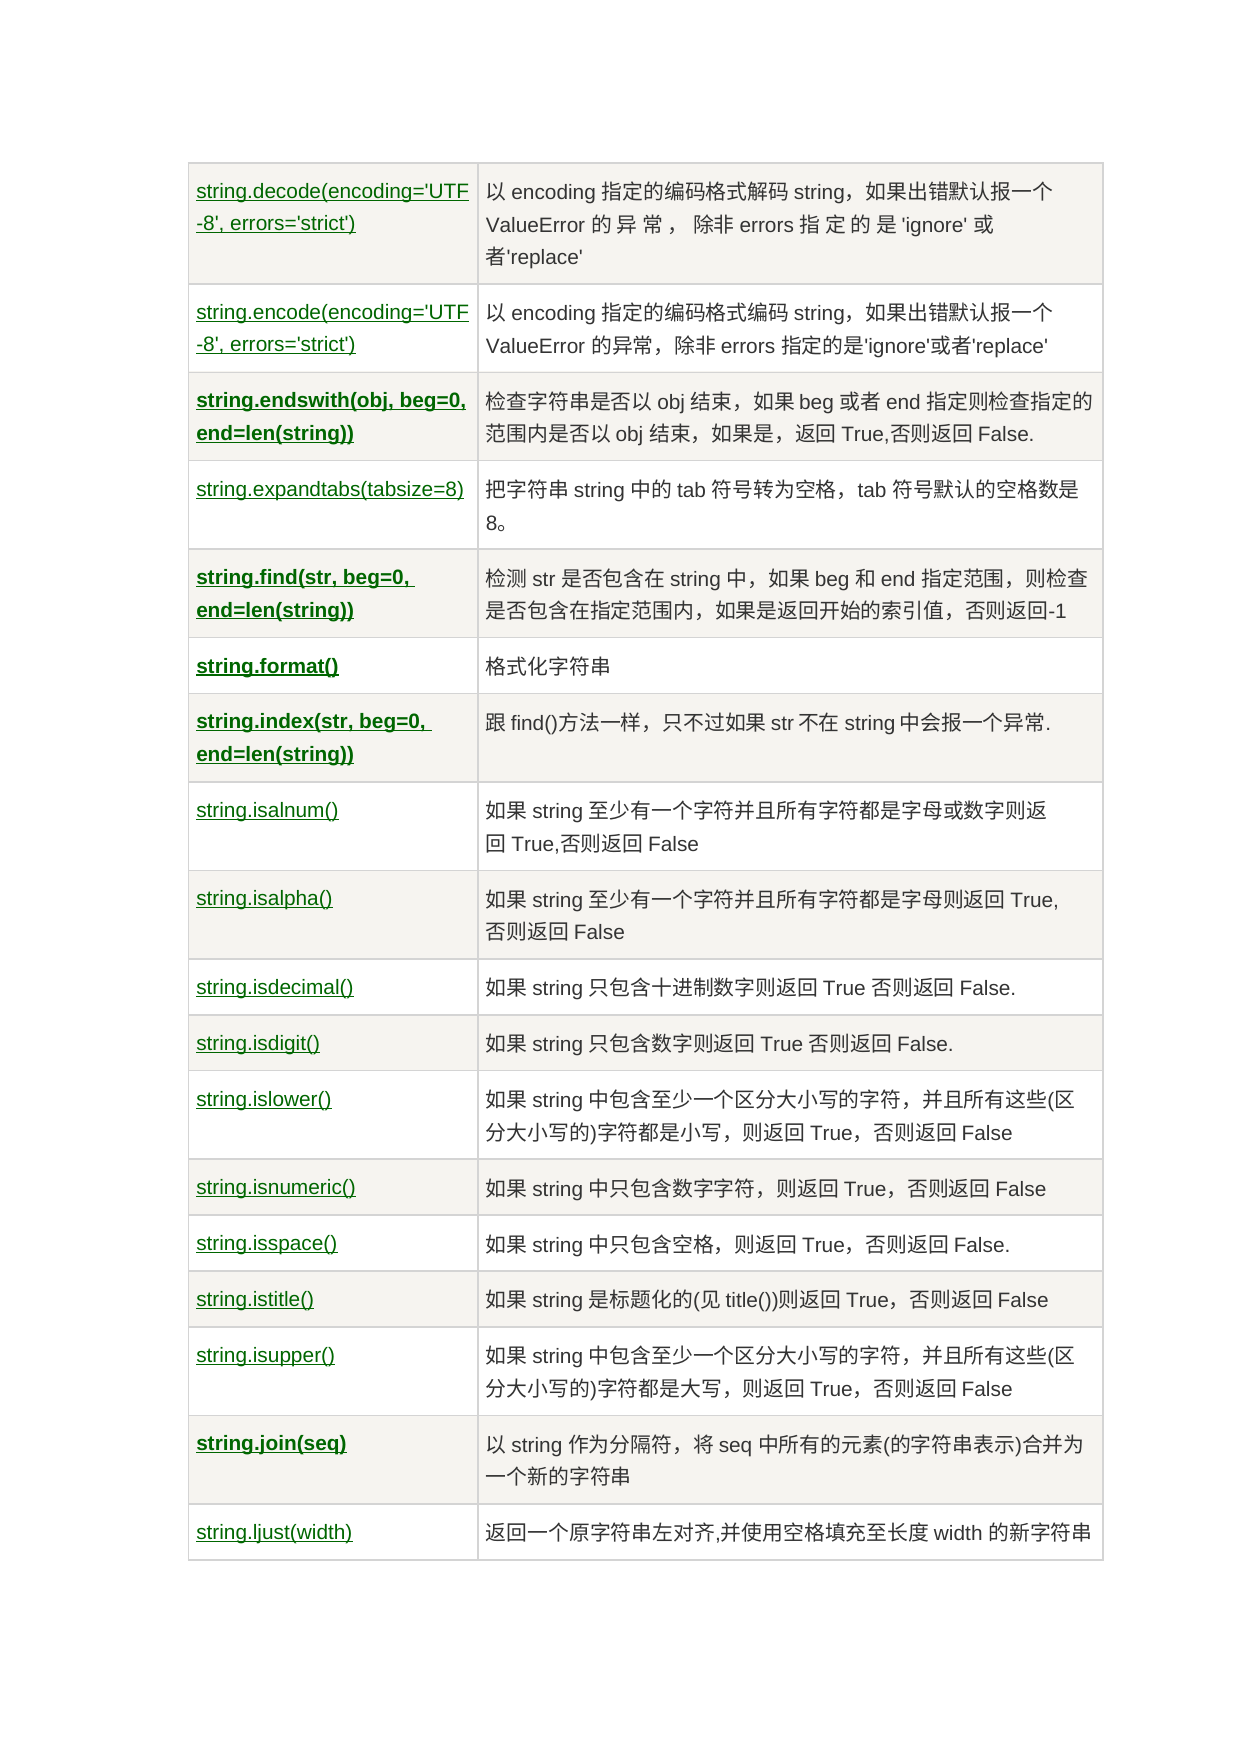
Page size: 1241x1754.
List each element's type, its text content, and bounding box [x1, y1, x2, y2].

table_cell string.endswith(obj, beg=0, end=len(string)) [189, 373, 477, 460]
table_cell 以 string 作为分隔符，将 seq 中所有的元素(的字符串表示)合并为一个新的字符串 [479, 1416, 1102, 1503]
table_cell string.isalpha() [189, 871, 477, 958]
table_cell string.ljust(width) [189, 1505, 477, 1559]
table_cell string.format() [189, 638, 477, 693]
table_cell 以 encoding 指定的编码格式解码 string，如果出错默认报一个 ValueError 的 异 常 ， 除非 errors 指 定 的 是 'ignore' 或 者'replace' [479, 164, 1102, 283]
table_cell 如果 string 至少有一个字符并且所有字符都是字母则返回 True, 否则返回 False [479, 871, 1102, 958]
table_cell 把字符串 string 中的 tab 符号转为空格，tab 符号默认的空格数是 8。 [479, 461, 1102, 548]
table_cell 如果 string 中只包含数字字符，则返回 True，否则返回 False [479, 1160, 1102, 1214]
table_cell string.isspace() [189, 1216, 477, 1270]
table_cell string.join(seq) [189, 1416, 477, 1503]
table_cell 如果 string 是标题化的(见 title())则返回 True，否则返回 False [479, 1272, 1102, 1326]
table_cell string.islower() [189, 1071, 477, 1158]
table_cell 如果 string 至少有一个字符并且所有字符都是字母或数字则返 回 True,否则返回 False [479, 783, 1102, 869]
table_cell 检测 str 是否包含在 string 中，如果 beg 和 end 指定范围，则检查是否包含在指定范围内，如果是返回开始的索引值，否则返回-1 [479, 550, 1102, 637]
table_cell string.find(str, beg=0, end=len(string)) [189, 550, 477, 637]
table_cell string.isdigit() [189, 1016, 477, 1070]
table_cell string.encode(encoding='UTF-8', errors='strict') [189, 285, 477, 371]
table_cell 检查字符串是否以 obj 结束，如果beg 或者 end 指定则检查指定的范围内是否以 obj 结束，如果是，返回 True,否则返回 False. [479, 373, 1102, 460]
table_cell string.istitle() [189, 1272, 477, 1326]
table_cell string.isdecimal() [189, 960, 477, 1014]
table_cell string.decode(encoding='UTF-8', errors='strict') [189, 164, 477, 283]
table_cell 以 encoding 指定的编码格式编码 string，如果出错默认报一个ValueError 的异常，除非 errors 指定的是'ignore'或者'replace' [479, 285, 1102, 371]
table_cell string.expandtabs(tabsize=8) [189, 461, 477, 548]
table_cell string.isalnum() [189, 783, 477, 869]
table_cell 跟find()方法一样，只不过如果str不在 string中会报一个异常. [479, 694, 1102, 781]
table_cell 如果 string 只包含数字则返回 True 否则返回 False. [479, 1016, 1102, 1070]
table_cell string.index(str, beg=0, end=len(string)) [189, 694, 477, 781]
table_cell string.isupper() [189, 1328, 477, 1414]
table_cell 如果 string 中包含至少一个区分大小写的字符，并且所有这些(区分大小写的)字符都是小写，则返回 True，否则返回 False [479, 1071, 1102, 1158]
table_cell 如果 string 中包含至少一个区分大小写的字符，并且所有这些(区分大小写的)字符都是大写，则返回 True，否则返回 False [479, 1328, 1102, 1414]
table_cell 如果 string 只包含十进制数字则返回 True 否则返回 False. [479, 960, 1102, 1014]
table_cell 如果 string 中只包含空格，则返回 True，否则返回 False. [479, 1216, 1102, 1270]
table_cell 返回一个原字符串左对齐,并使用空格填充至长度 width 的新字符串 [479, 1505, 1102, 1559]
table_cell 格式化字符串 [479, 638, 1102, 693]
table_cell string.isnumeric() [189, 1160, 477, 1214]
